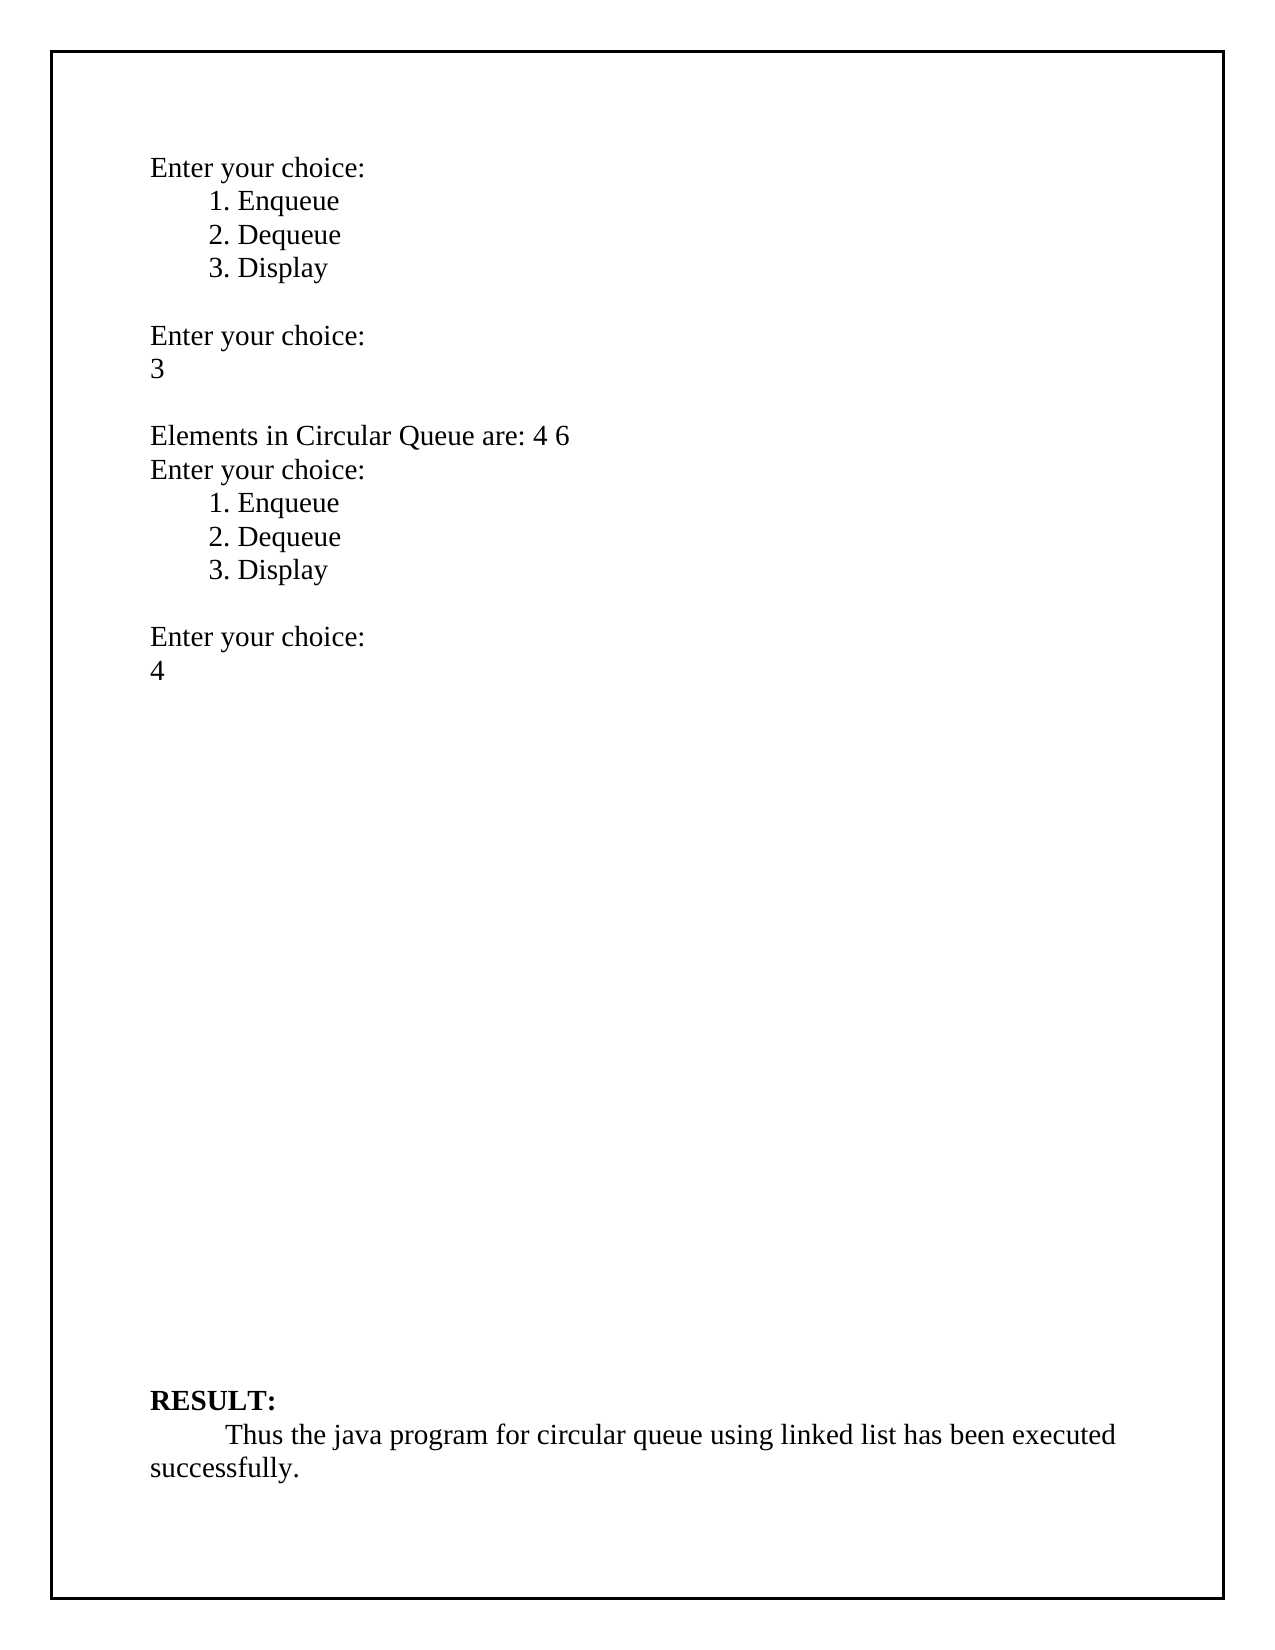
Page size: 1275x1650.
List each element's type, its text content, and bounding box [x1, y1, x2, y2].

text 1. Enqueue [150, 485, 1125, 519]
text Enter your choice: [150, 452, 1125, 485]
text 3. Display [150, 552, 1125, 586]
text 4 [150, 653, 1125, 687]
text 3 [150, 351, 1125, 385]
text 3. Display [150, 251, 1125, 284]
text Enter your choice: [150, 150, 1125, 183]
text RESULT: [150, 1383, 1125, 1417]
text Elements in Circular Queue are: 4 6 [150, 418, 1125, 452]
text Enter your choice: [150, 318, 1125, 351]
text Enter your choice: [150, 619, 1125, 653]
text Thus the java program for circular queue using linked list has been executed successfully. [150, 1417, 1125, 1484]
text 2. Dequeue [150, 519, 1125, 552]
text 1. Enqueue [150, 183, 1125, 217]
text 2. Dequeue [150, 217, 1125, 251]
